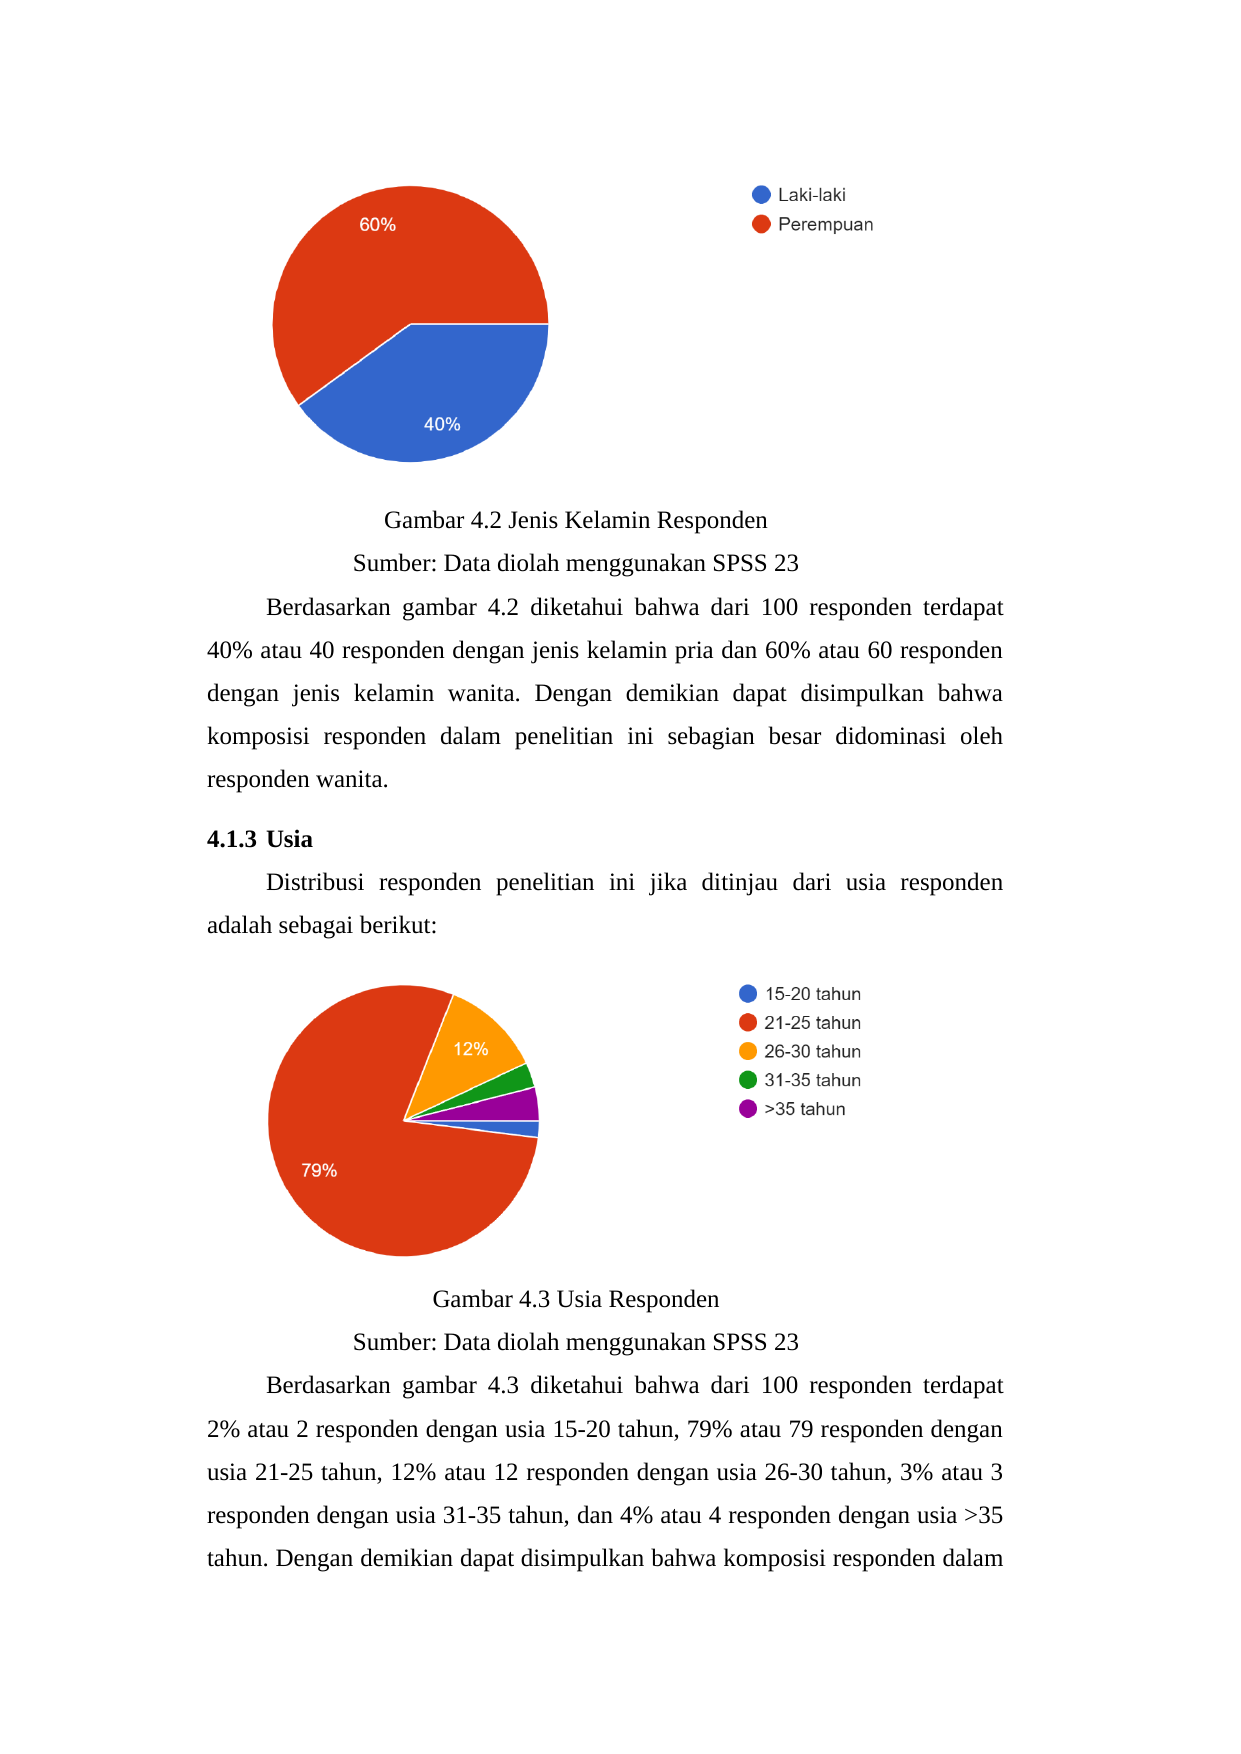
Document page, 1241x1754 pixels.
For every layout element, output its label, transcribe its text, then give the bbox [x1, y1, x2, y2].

picture [251, 953, 901, 1271]
text Sumber: Data diolah menggunakan SPSS 23 [148, 548, 1004, 577]
picture [251, 147, 901, 492]
text Distribusi responden penelitian ini jika ditinjau dari usia responden adalah sebagai berikut: [207, 867, 1004, 939]
text Gambar 4.3 Usia Responden [148, 1284, 1004, 1313]
text Sumber: Data diolah menggunakan SPSS 23 [148, 1327, 1004, 1356]
text Berdasarkan gambar 4.2 diketahui bahwa dari 100 responden terdapat 40% atau 40 responden dengan jenis kelamin pria dan 60% atau 60 responden dengan jenis kelamin wanita. Dengan demikian dapat disimpulkan bahwa komposisi responden dalam penelitian ini sebagian besar didominasi oleh responden wanita. [207, 592, 1004, 793]
text Gambar 4.2 Jenis Kelamin Responden [148, 505, 1004, 534]
subtitle Usia [207, 824, 1004, 853]
